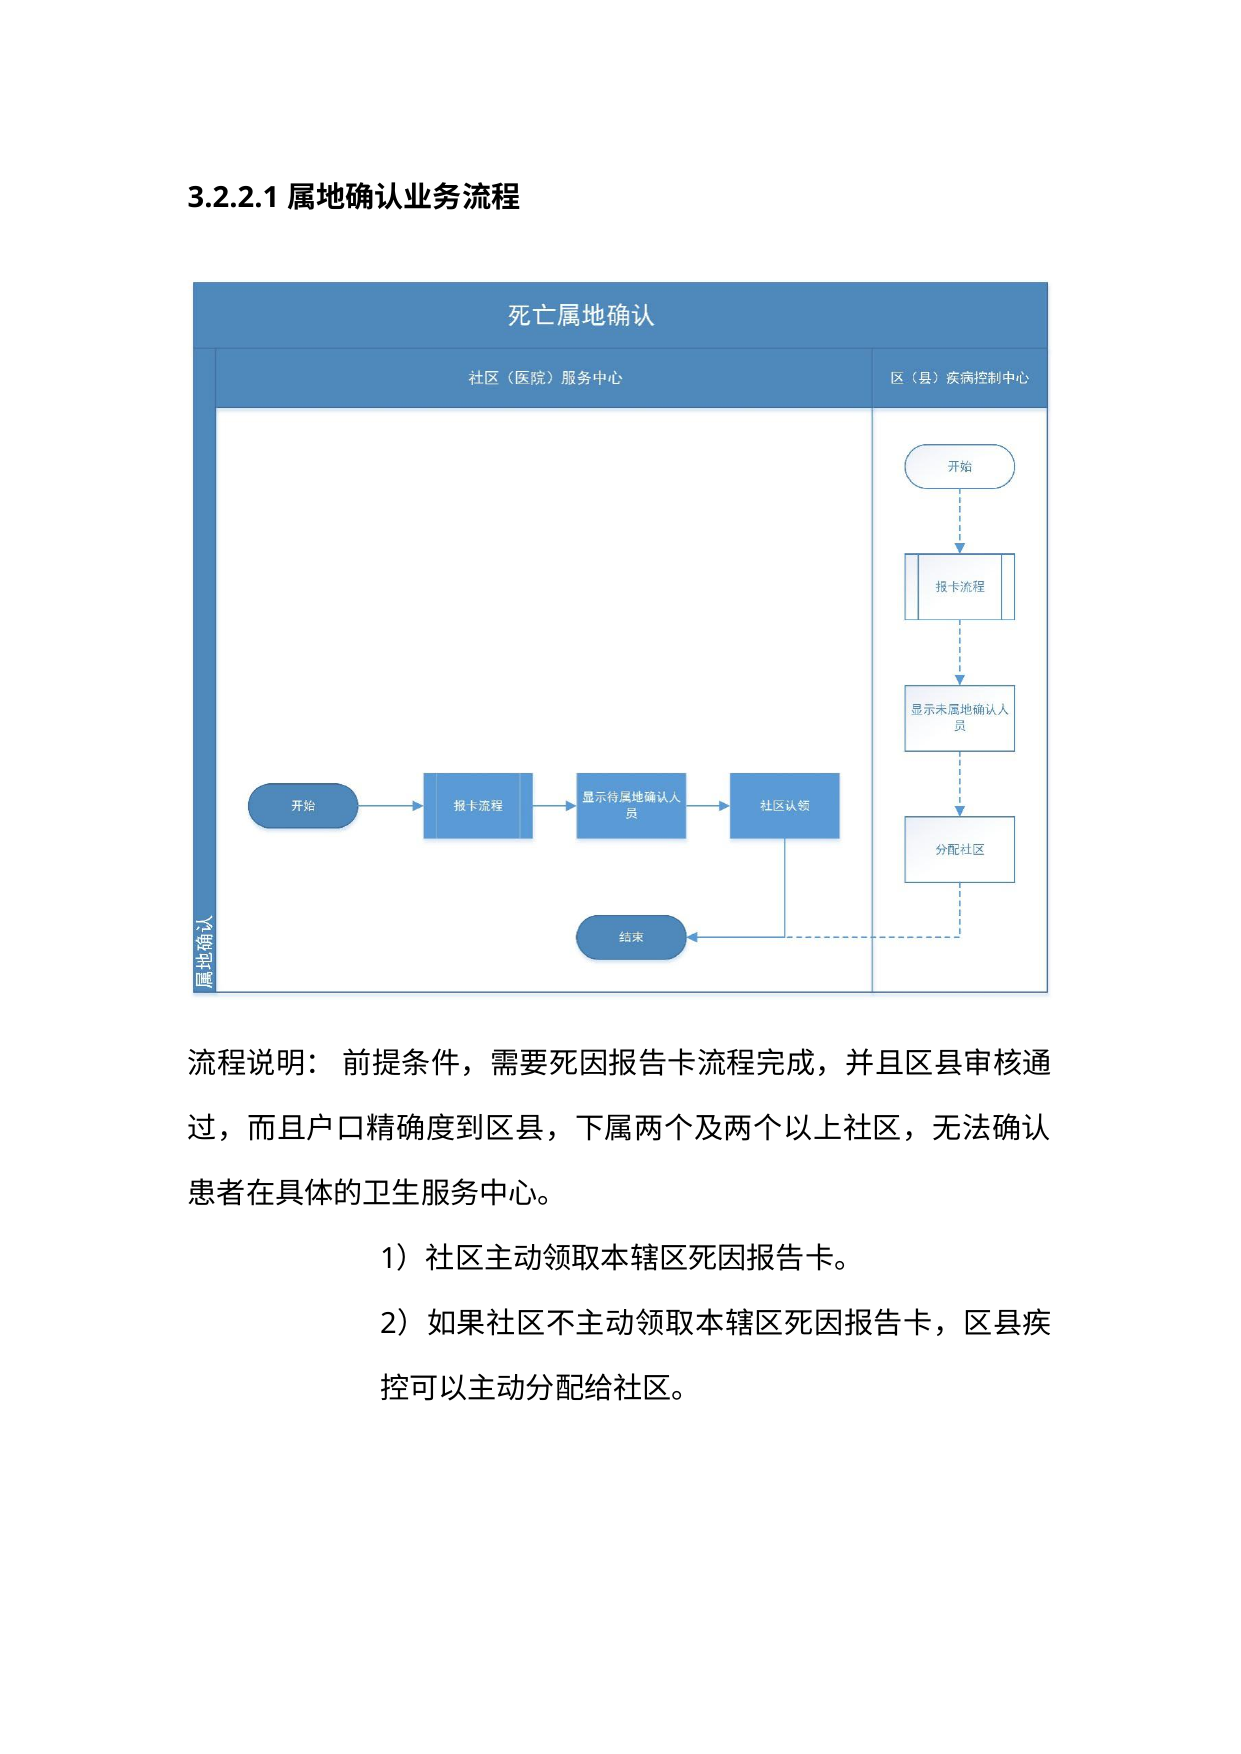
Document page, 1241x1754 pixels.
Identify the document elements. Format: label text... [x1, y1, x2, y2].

text 流程说明： 前提条件，需要死因报告卡流程完成，并且区县审核通过，而且户口精确度到区县，下属两个及两个以上社区，无法确认患者在具体的卫生服务中心。 [187, 1028, 1053, 1223]
picture [187, 280, 1053, 1000]
list 1）社区主动领取本辖区死因报告卡。 [380, 1223, 1053, 1288]
list 2）如果社区不主动领取本辖区死因报告卡，区县疾控可以主动分配给社区。 [380, 1288, 1053, 1418]
subtitle 3.2.2.1 属地确认业务流程 [187, 162, 1053, 227]
